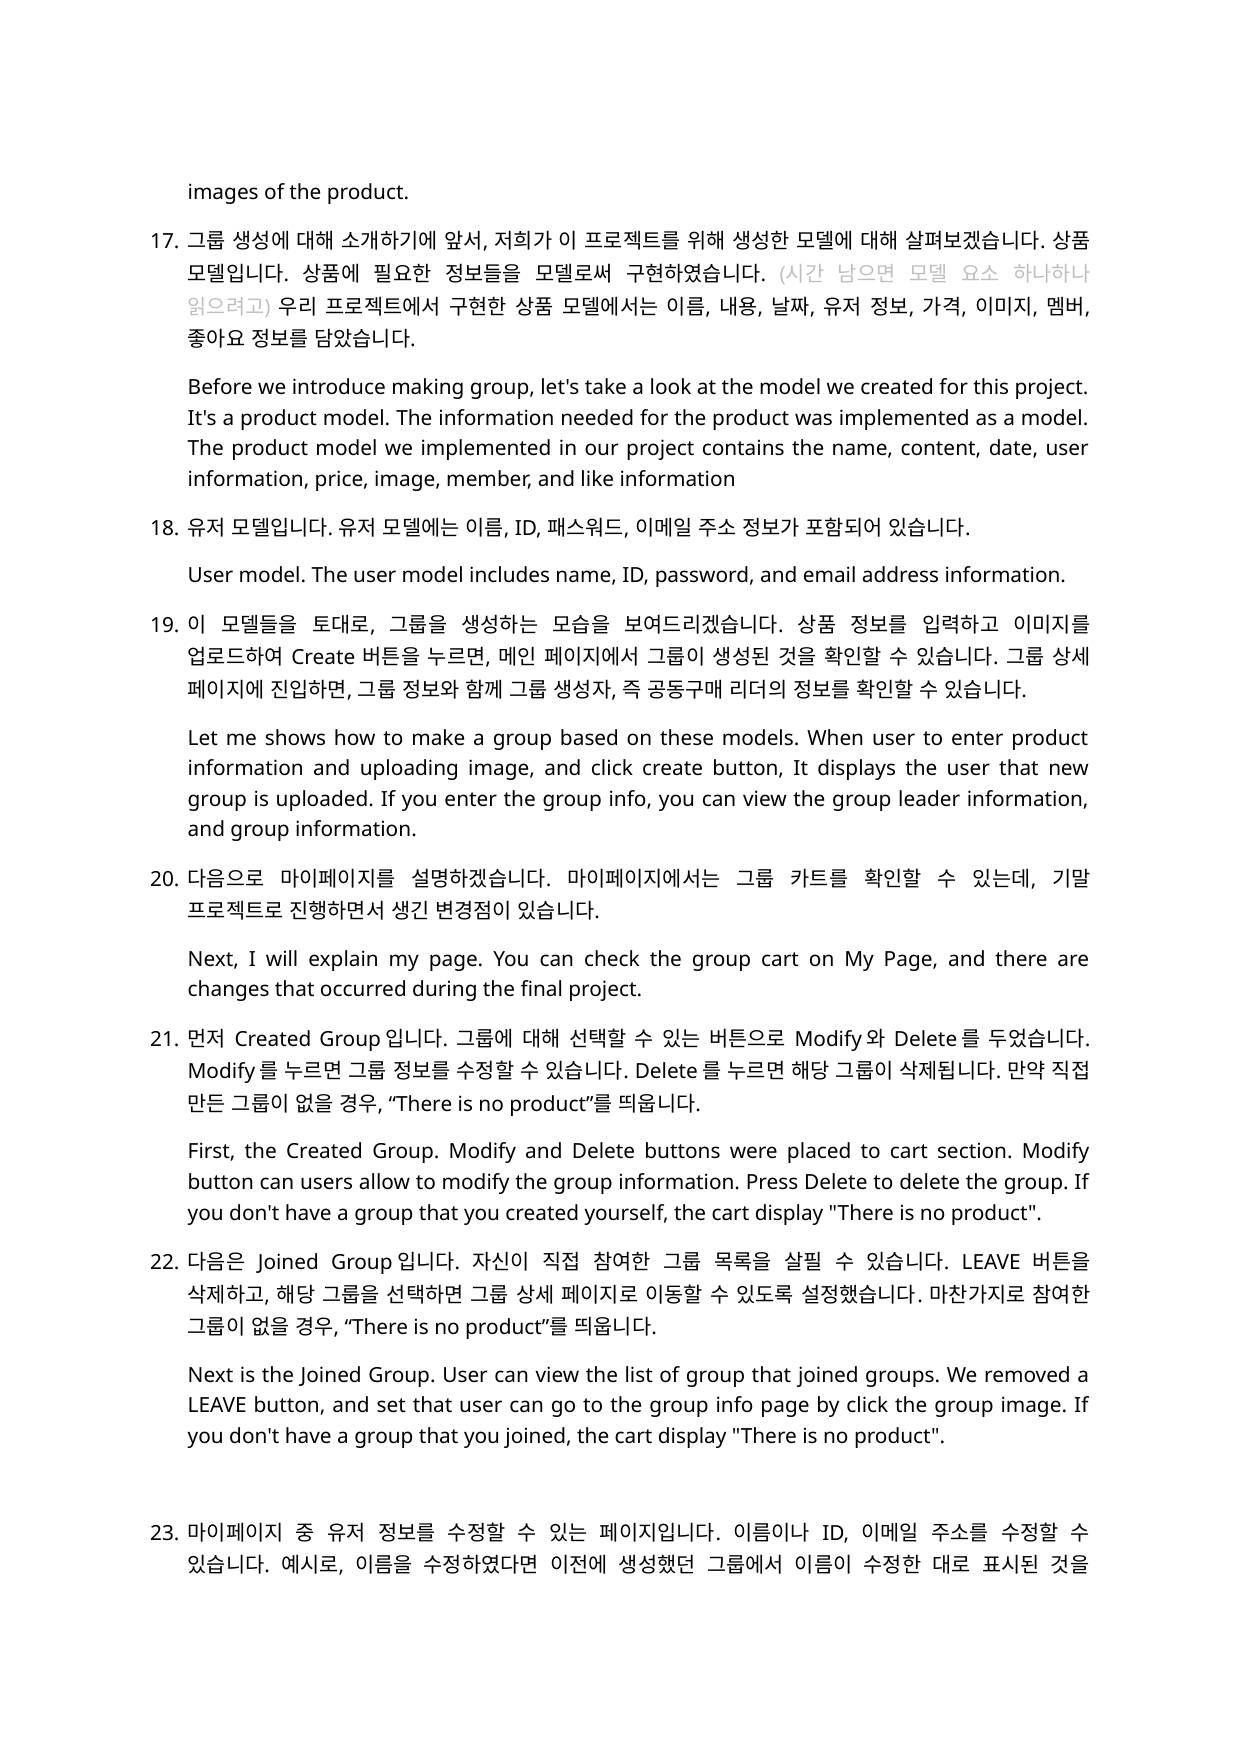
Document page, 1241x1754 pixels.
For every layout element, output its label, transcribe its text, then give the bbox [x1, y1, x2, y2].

list Next is the Joined Group. User can view the list of group that joined groups. We removed a LEAVE button, and set that user can go to the group info page by click the group image. If you don't have a group that you joined, the cart display "There is no product". [187, 1360, 1090, 1449]
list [150, 1516, 1090, 1579]
list 먼저 Created Group입니다. 그룹에 대해 선택할 수 있는 버튼으로 Modify와 Delete를 두었습니다. Modify를 누르면 그룹 정보를 수정할 수 있습니다. Delete를 누르면 해당 그룹이 삭제됩니다. 만약 직접 만든 그룹이 없을 경우, “There is no product”를 띄웁니다. [150, 1022, 1090, 1117]
list Next, I will explain my page. You can check the group cart on My Page, and there are changes that occurred during the final project. [187, 944, 1090, 1003]
list 이 모델들을 토대로, 그룹을 생성하는 모습을 보여드리겠습니다. 상품 정보를 입력하고 이미지를 업로드하여 Create 버튼을 누르면, 메인 페이지에서 그룹이 생성된 것을 확인할 수 있습니다. 그룹 상세 페이지에 진입하면, 그룹 정보와 함께 그룹 생성자, 즉 공동구매 리더의 정보를 확인할 수 있습니다. [150, 608, 1090, 703]
list 그룹 생성에 대해 소개하기에 앞서, 저희가 이 프로젝트를 위해 생성한 모델에 대해 살펴보겠습니다. 상품 모델입니다. 상품에 필요한 정보들을 모델로써 구현하였습니다. (시간 남으면 모델 요소 하나하나 읽으려고) 우리 프로젝트에서 구현한 상품 모델에서는 이름, 내용, 날짜, 유저 정보, 가격, 이미지, 멤버, 좋아요 정보를 담았습니다. [150, 224, 1090, 353]
list First, the Created Group. Modify and Delete buttons were placed to cart section. Modify button can users allow to modify the group information. Press Delete to delete the group. If you don't have a group that you created yourself, the cart display "There is no product". [187, 1137, 1090, 1226]
list 다음으로 마이페이지를 설명하겠습니다. 마이페이지에서는 그룹 카트를 확인할 수 있는데, 기말 프로젝트로 진행하면서 생긴 변경점이 있습니다. [150, 862, 1090, 925]
list User model. The user model includes name, ID, password, and email address information. [187, 561, 1090, 589]
list Let me shows how to make a group based on these models. When user to enter product information and uploading image, and click create button, It displays the user that new group is uploaded. If you enter the group info, you can view the group leader information, and group information. [187, 723, 1090, 843]
list 유저 모델입니다. 유저 모델에는 이름, ID, 패스워드, 이메일 주소 정보가 포함되어 있습니다. [150, 511, 1090, 541]
list 다음은 Joined Group입니다. 자신이 직접 참여한 그룹 목록을 살필 수 있습니다. LEAVE 버튼을 삭제하고, 해당 그룹을 선택하면 그룹 상세 페이지로 이동할 수 있도록 설정했습니다. 마찬가지로 참여한 그룹이 없을 경우, “There is no product”를 띄웁니다. [150, 1245, 1090, 1341]
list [187, 177, 1090, 206]
list Before we introduce making group, let's take a look at the model we created for this project. It's a product model. The information needed for the product was implemented as a model. The product model we implemented in our project contains the name, content, date, user information, price, image, member, and like information [187, 372, 1090, 492]
